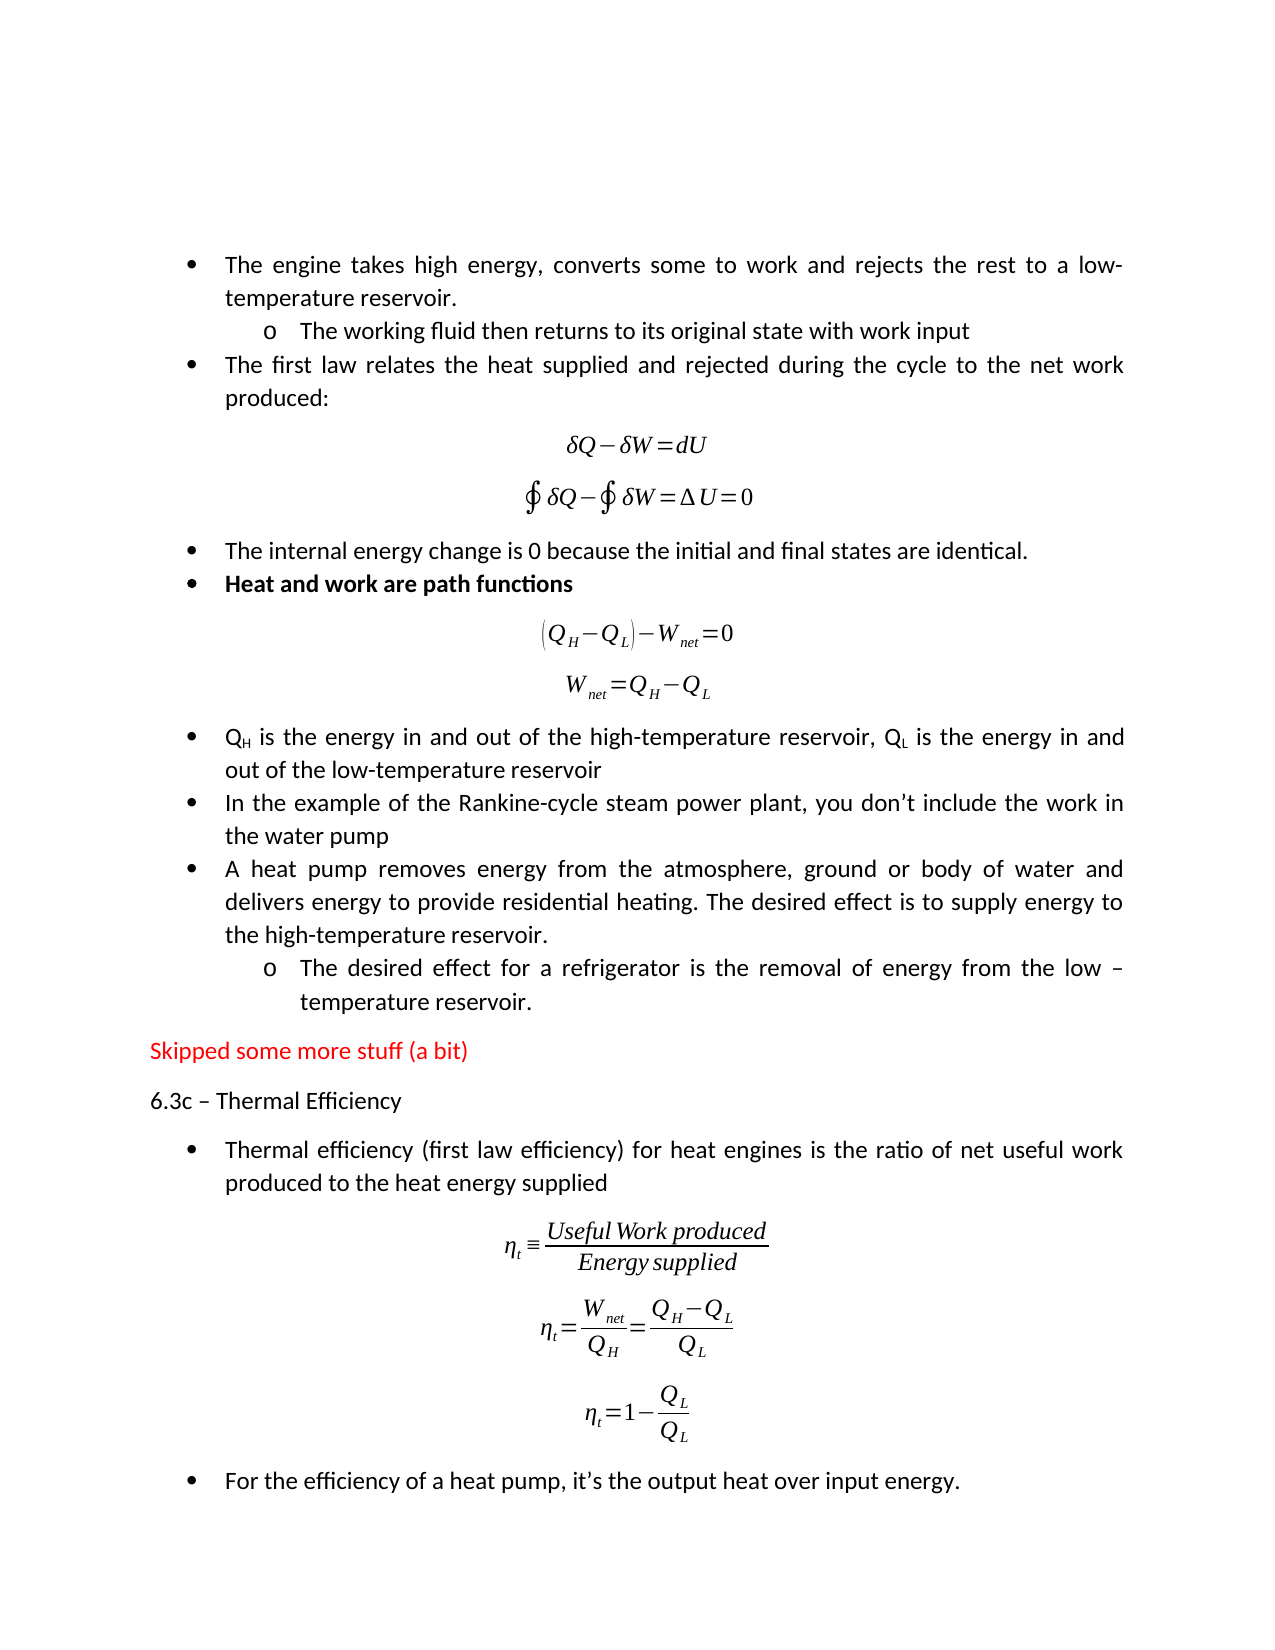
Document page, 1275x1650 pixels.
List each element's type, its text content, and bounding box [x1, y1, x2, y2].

list A heat pump removes energy from the atmosphere, ground or body of water and delivers energy to provide residential heating. The desired effect is to supply energy to the high-temperature reservoir. [187, 853, 1125, 949]
list The desired effect for a refrigerator is the removal of energy from the low – temperature reservoir. [262, 952, 1125, 1016]
list In the example of the Rankine-cycle steam power plant, you don’t include the work in the water pump [187, 787, 1125, 851]
list The internal energy change is 0 because the initial and final states are identical. [187, 535, 1125, 566]
list The engine takes high energy, converts some to work and rejects the rest to a low-temperature reservoir. [187, 249, 1125, 313]
text Skipped some more stuff (a bit) [150, 1036, 1125, 1066]
list QH is the energy in and out of the high-temperature reservoir, QL is the energy in and out of the low-temperature reservoir [187, 721, 1125, 785]
list The working fluid then returns to its original state with work input [262, 315, 1125, 347]
list Heat and work are path functions [187, 568, 1125, 598]
list For the efficiency of a heat pump, it’s the output heat over input energy. [187, 1465, 1125, 1496]
list Thermal efficiency (first law efficiency) for heat engines is the ratio of net useful work produced to the heat energy supplied [187, 1135, 1125, 1198]
text 6.3c – Thermal Efficiency [150, 1085, 1125, 1116]
list The first law relates the heat supplied and rejected during the cycle to the net work produced: [187, 349, 1125, 413]
